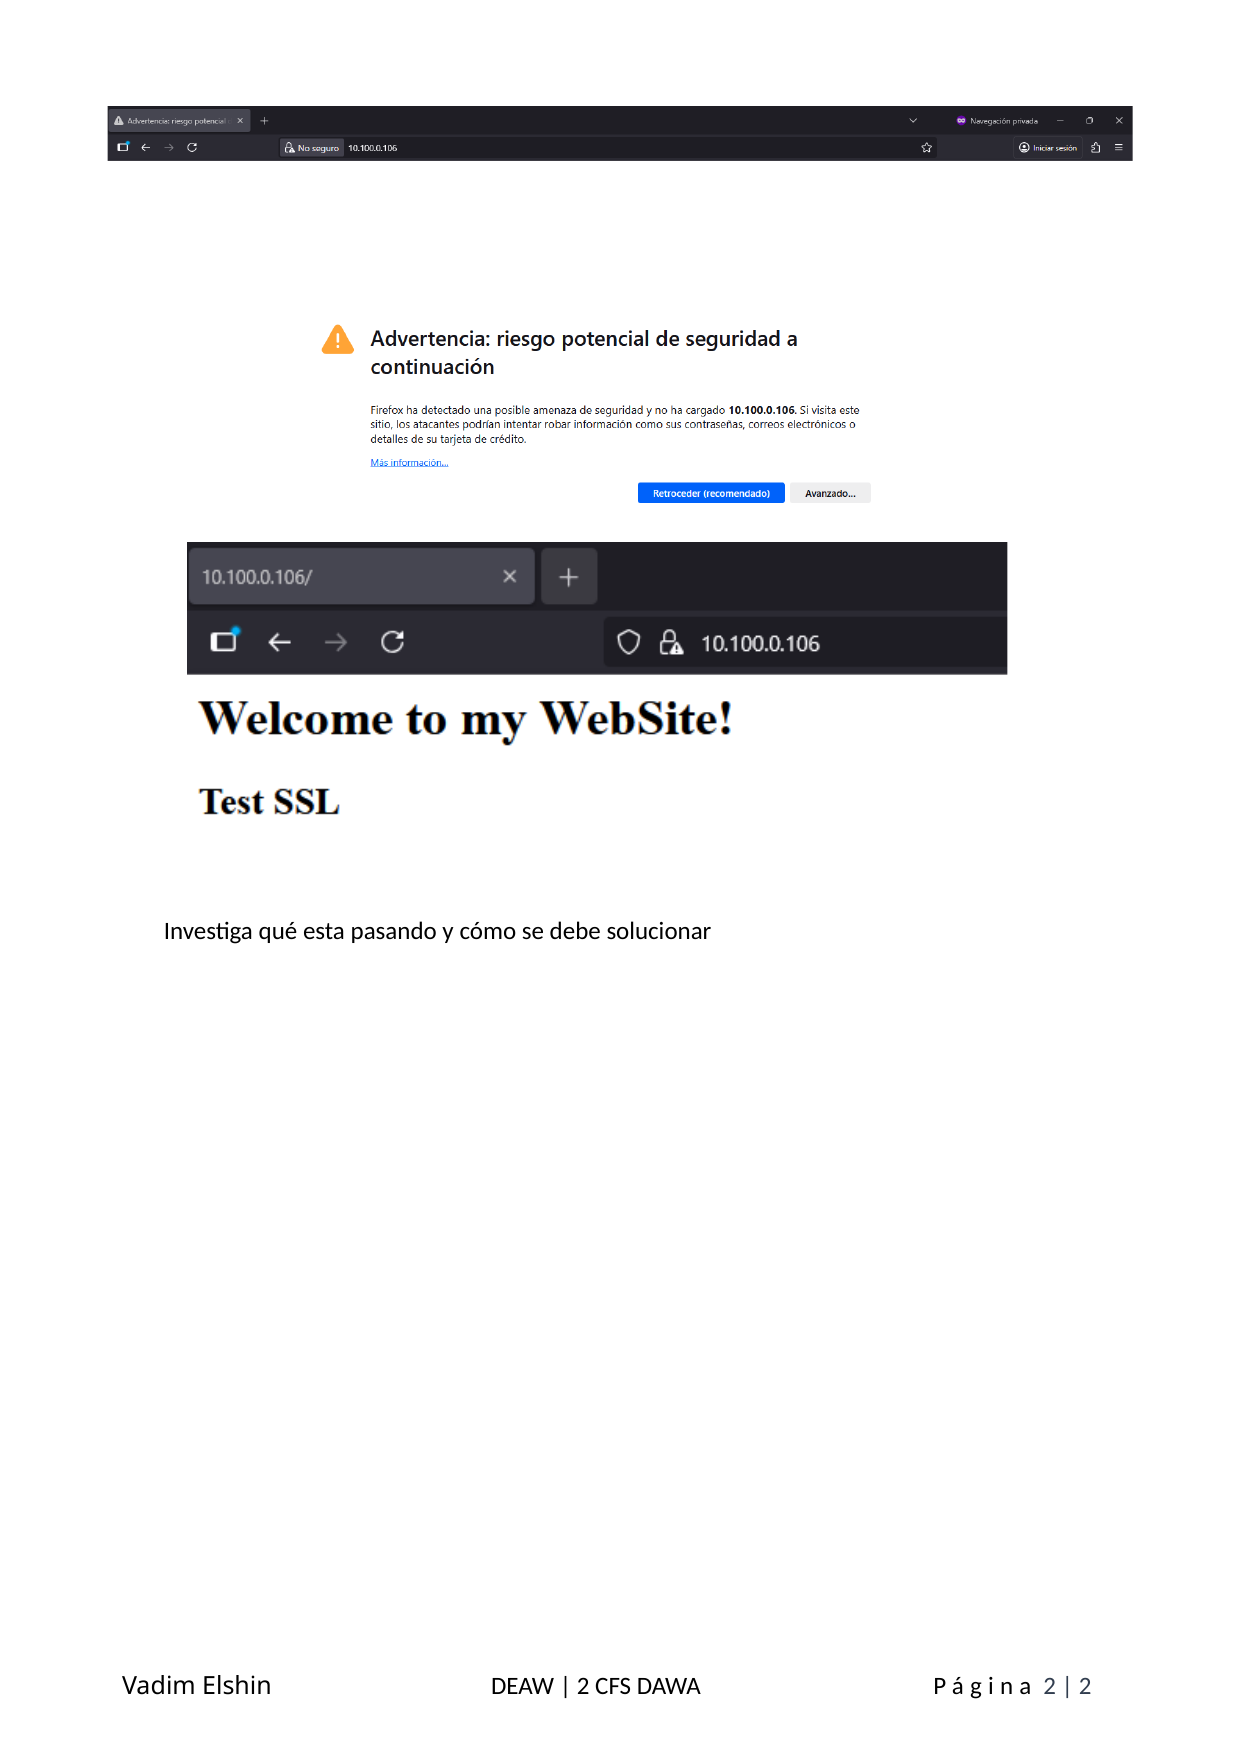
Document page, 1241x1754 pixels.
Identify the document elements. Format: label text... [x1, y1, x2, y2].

picture [187, 542, 1008, 844]
picture [107, 106, 1133, 526]
list Investiga qué esta pasando y cómo se debe solucionar [164, 915, 1152, 946]
